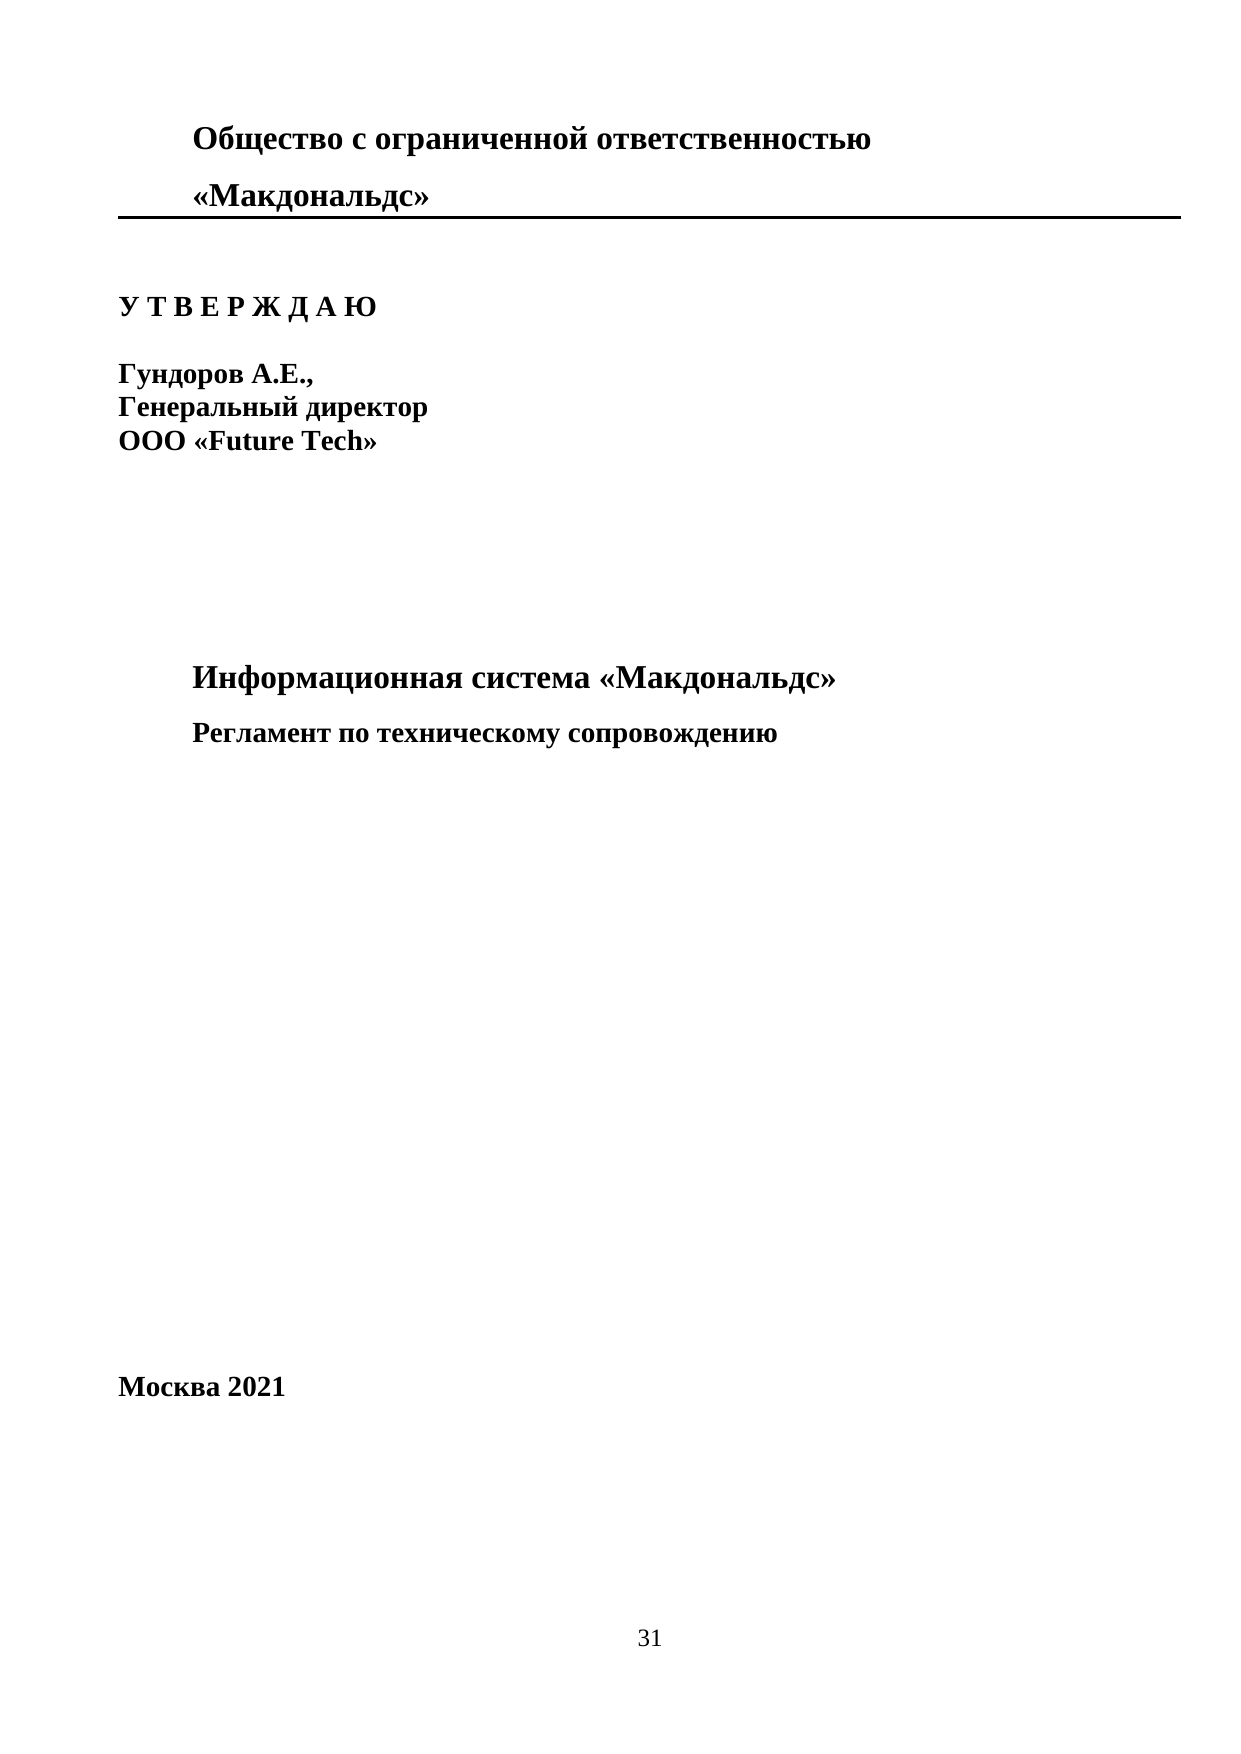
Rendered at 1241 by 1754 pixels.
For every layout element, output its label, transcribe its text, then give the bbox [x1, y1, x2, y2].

text Регламент по техническому сопровождению [118, 715, 1181, 749]
text Гундоров А.Е., [118, 356, 1181, 389]
text ООО «Future Tech» [118, 423, 1181, 456]
text Общество с ограниченной ответственностью [118, 118, 1181, 156]
text У Т В Е Р Ж Д А Ю [118, 289, 1181, 322]
text Москва 2021 [118, 1369, 1181, 1403]
text Генеральный директор [118, 389, 1181, 423]
text Информационная система «Макдональдс» [118, 658, 1181, 696]
text «Макдональдс» [118, 176, 1181, 216]
